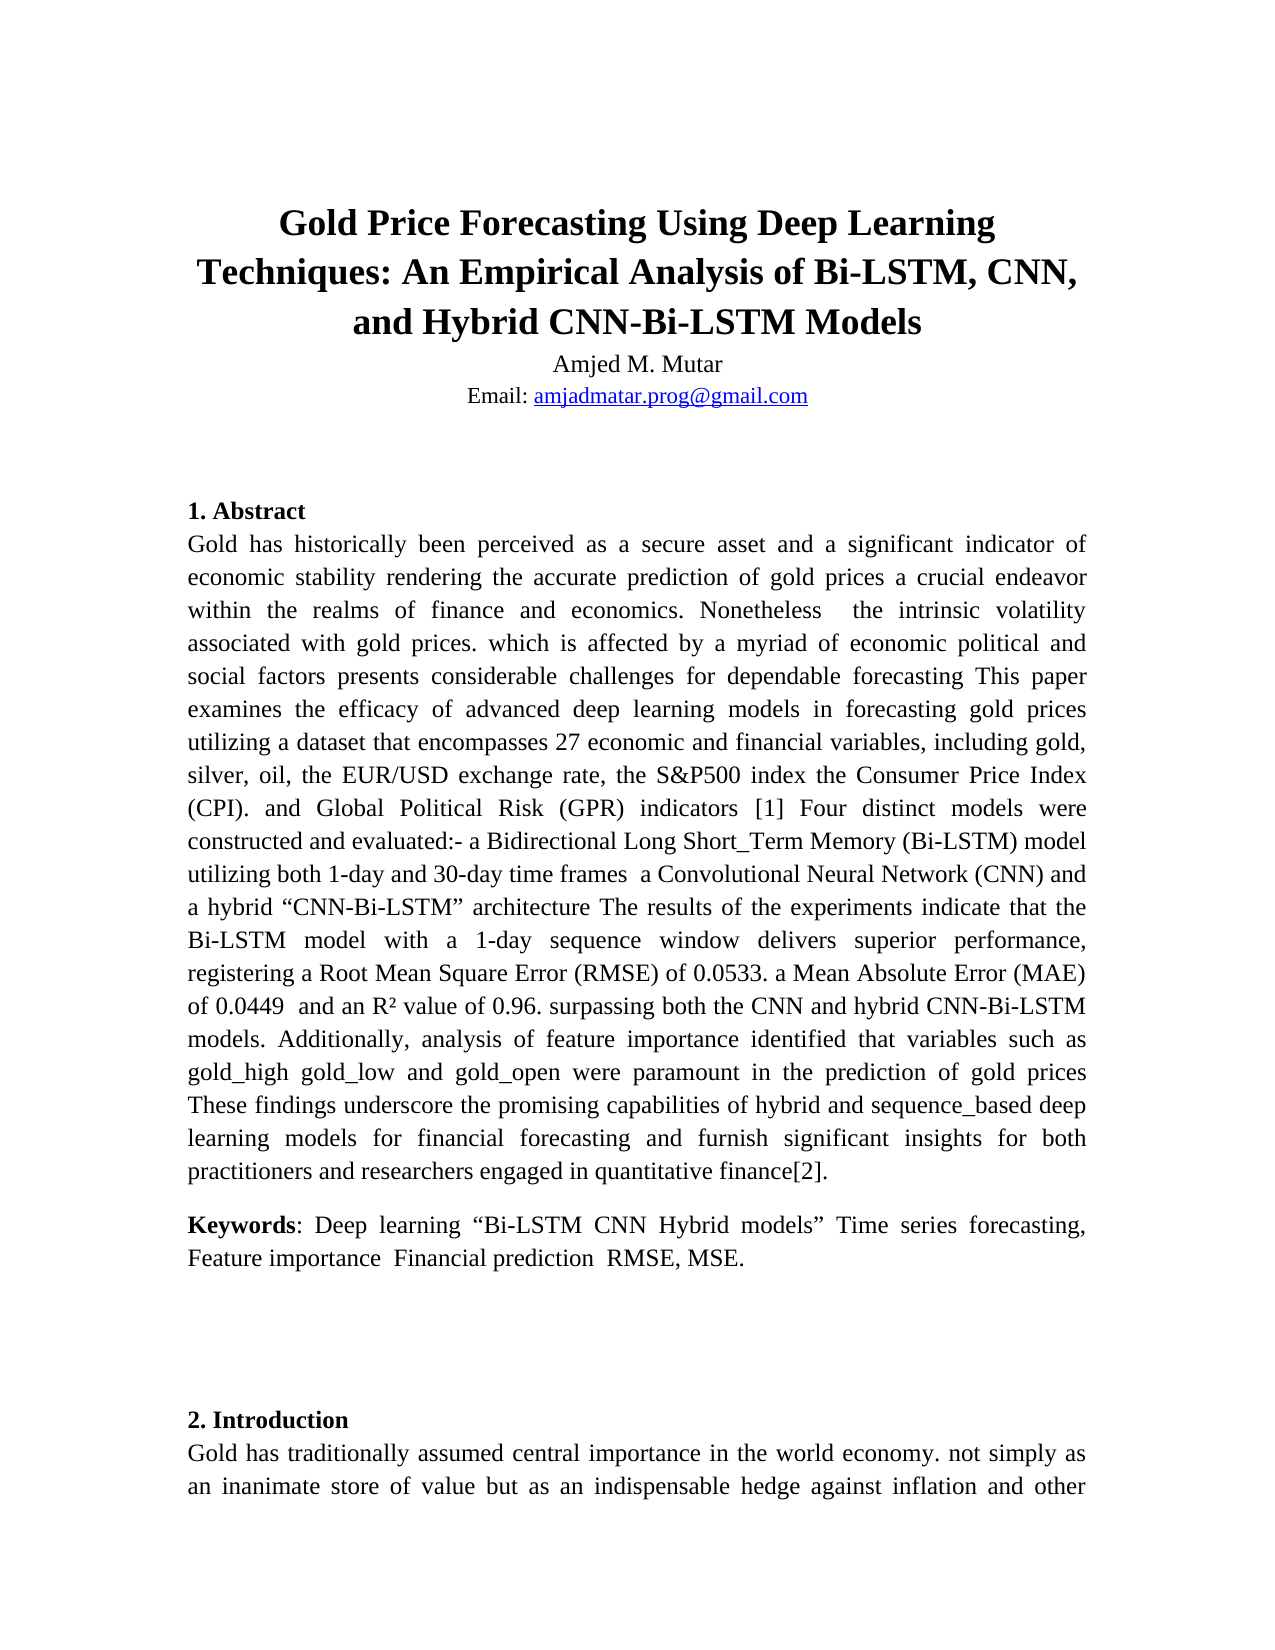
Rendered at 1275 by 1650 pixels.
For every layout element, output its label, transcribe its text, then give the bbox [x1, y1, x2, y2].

text Gold has historically been perceived as a secure asset and a significant indicator of economic stability rendering the accurate prediction of gold prices a crucial endeavor within the realms of finance and economics. Nonetheless the intrinsic volatility associated with gold prices. which is affected by a myriad of economic political and social factors presents considerable challenges for dependable forecasting This paper examines the efficacy of advanced deep learning models in forecasting gold prices utilizing a dataset that encompasses 27 economic and financial variables, including gold, silver, oil, the EUR/USD exchange rate, the S&P500 index the Consumer Price Index (CPI). and Global Political Risk (GPR) indicators [1] Four distinct models were constructed and evaluated:- a Bidirectional Long Short_Term Memory (Bi-LSTM) model utilizing both 1-day and 30-day time frames a Convolutional Neural Network (CNN) and a hybrid “CNN-Bi-LSTM” architecture The results of the experiments indicate that the Bi-LSTM model with a 1-day sequence window delivers superior performance, registering a Root Mean Square Error (RMSE) of 0.0533. a Mean Absolute Error (MAE) of 0.0449 and an R² value of 0.96. surpassing both the CNN and hybrid CNN-Bi-LSTM models. Additionally, analysis of feature importance identified that variables such as gold_high gold_low and gold_open were paramount in the prediction of gold prices These findings underscore the promising capabilities of hybrid and sequence_based deep learning models for financial forecasting and furnish significant insights for both practitioners and researchers engaged in quantitative finance[2]. [187, 529, 1087, 1185]
text Email: amjadmatar.prog@gmail.com [187, 382, 1087, 408]
text Amjed M. Mutar [187, 349, 1087, 377]
subtitle 1. Abstract [187, 496, 1087, 525]
subtitle 2. Introduction [187, 1405, 1087, 1434]
subtitle Gold Price Forecasting Using Deep Learning Techniques: An Empirical Analysis of Bi-LSTM, CNN, and Hybrid CNN-Bi-LSTM Models [187, 200, 1087, 342]
text Keywords: Deep learning “Bi-LSTM CNN Hybrid models” Time series forecasting, Feature importance Financial prediction RMSE, MSE. [187, 1210, 1087, 1272]
